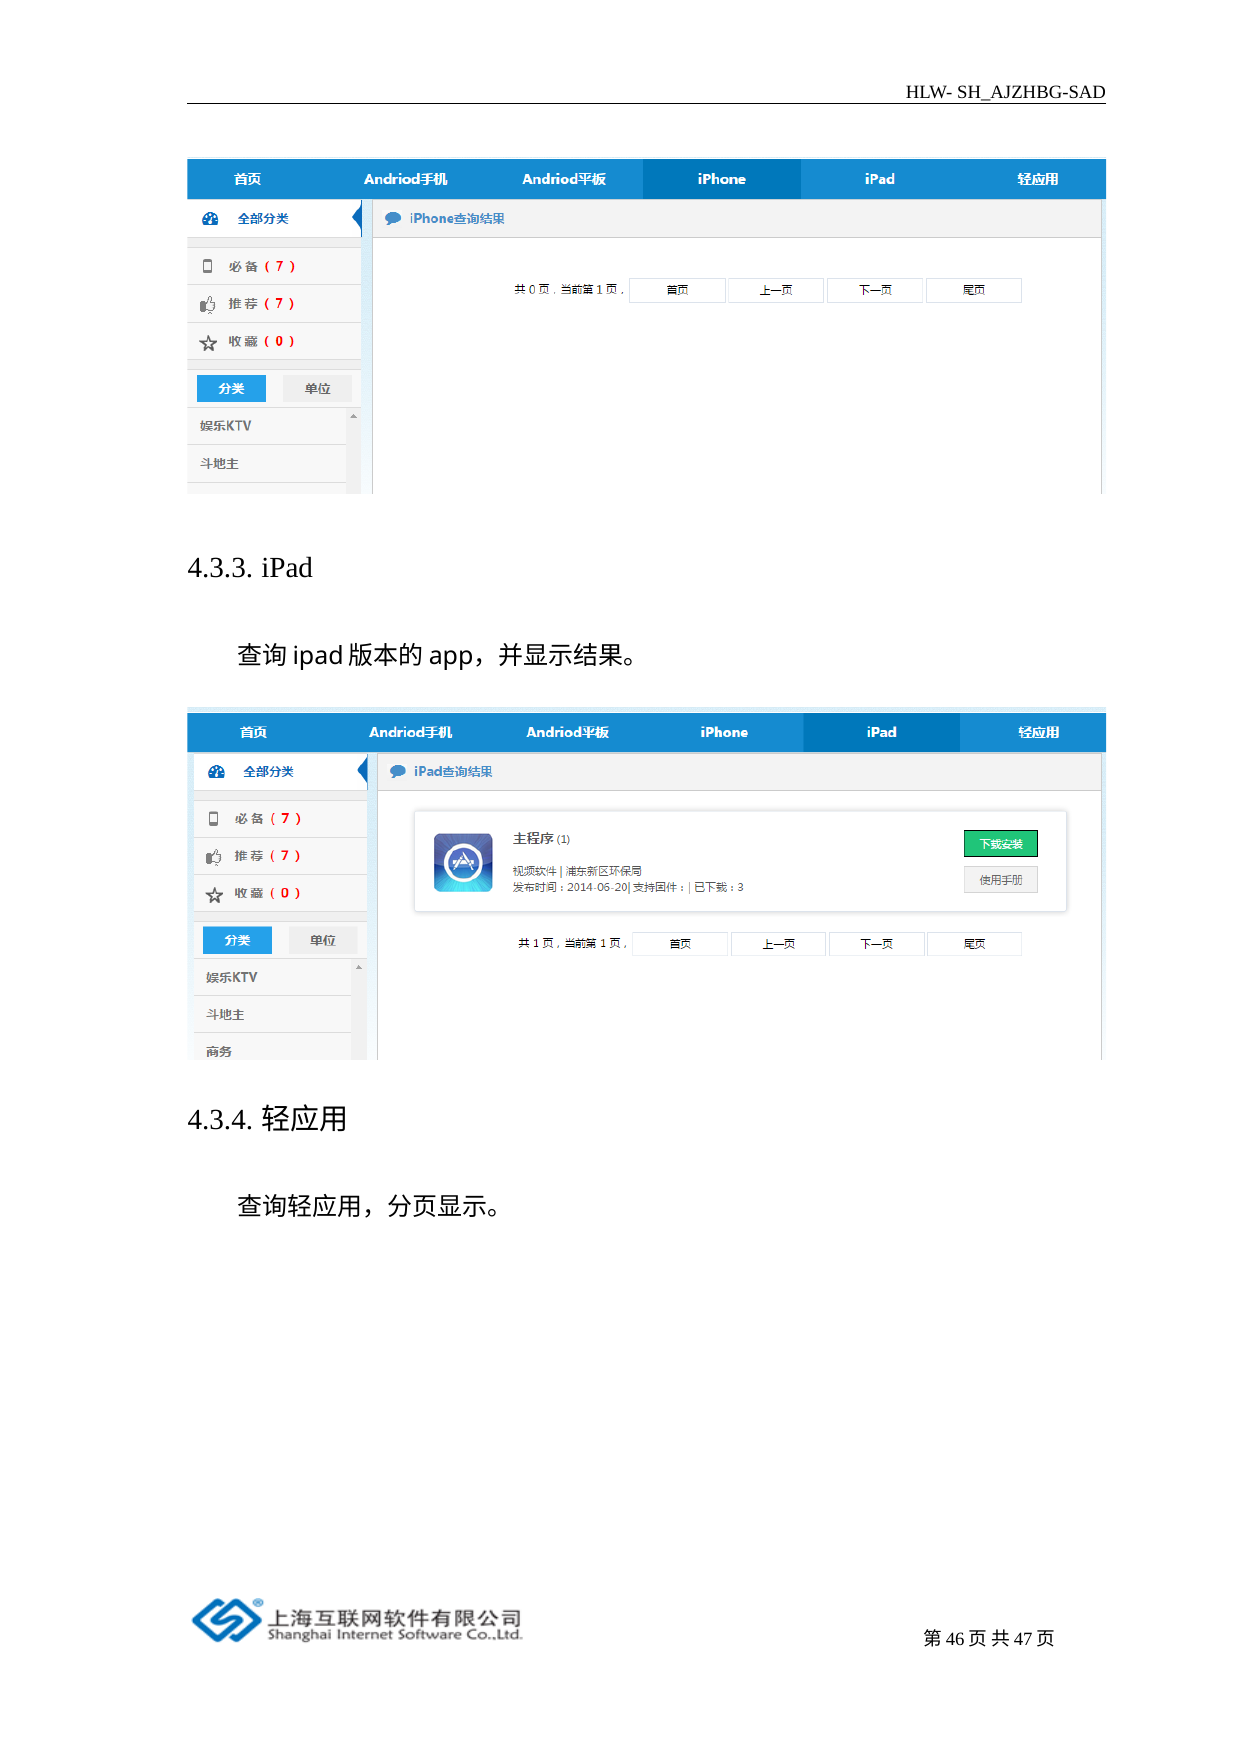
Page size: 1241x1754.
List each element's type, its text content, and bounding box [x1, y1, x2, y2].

text 查询ipad版本的app，并显示结果。 [187, 621, 1106, 686]
list iPad [187, 535, 1106, 600]
text 查询轻应用，分页显示。 [187, 1172, 1106, 1237]
picture [187, 157, 1107, 494]
picture [187, 707, 1107, 1060]
list 轻应用 [187, 1084, 1106, 1149]
picture [187, 1597, 529, 1646]
